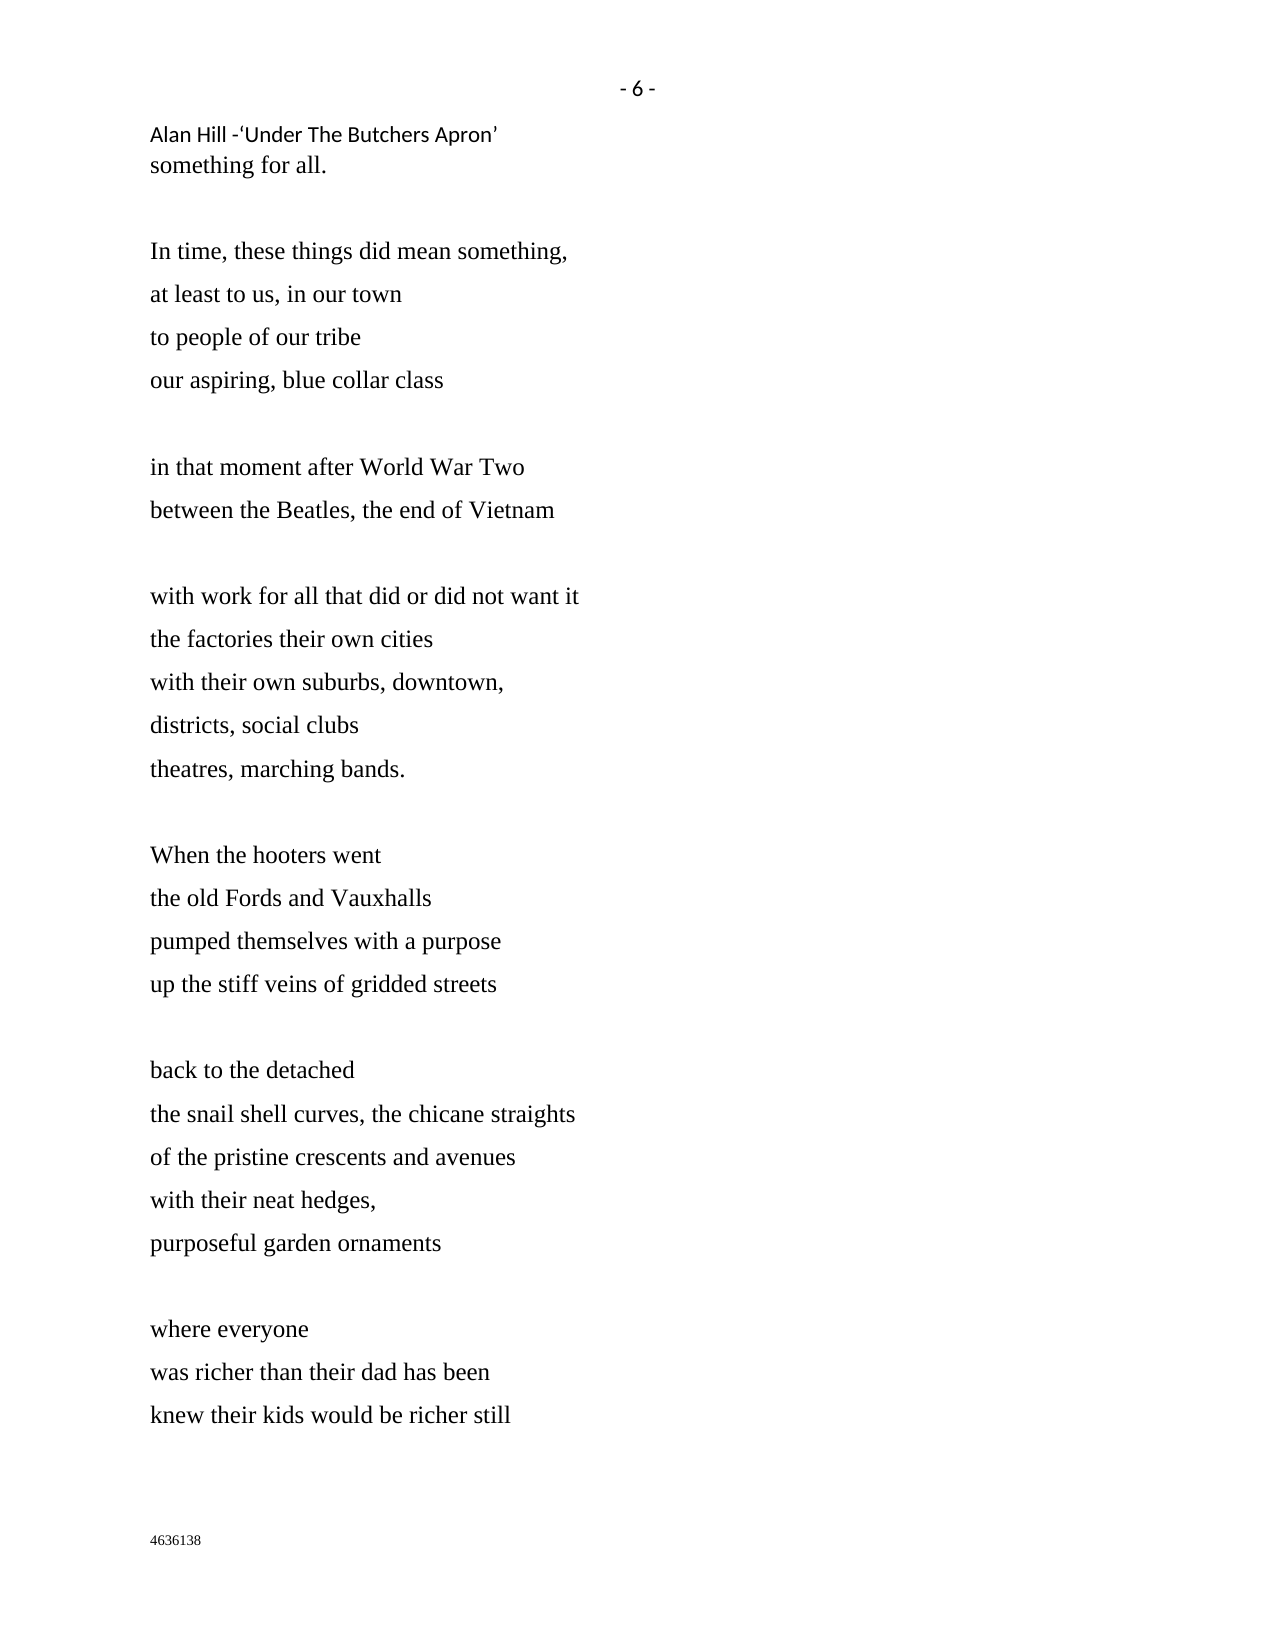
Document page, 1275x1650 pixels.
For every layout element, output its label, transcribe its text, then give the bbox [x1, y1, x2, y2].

text with their neat hedges, [150, 1185, 1125, 1214]
text was richer than their dad has been [150, 1357, 1125, 1386]
text something for all. [150, 150, 1125, 179]
text knew their kids would be richer still [150, 1401, 1125, 1429]
text districts, social clubs [150, 711, 1125, 739]
text In time, these things did mean something, [150, 236, 1125, 265]
text of the pristine crescents and avenues [150, 1142, 1125, 1171]
text up the stiff veins of gridded streets [150, 969, 1125, 998]
text the snail shell curves, the chicane straights [150, 1099, 1125, 1127]
text between the Beatles, the end of Vietnam [150, 495, 1125, 524]
text in that moment after World War Two [150, 452, 1125, 481]
text where everyone [150, 1314, 1125, 1343]
text theatres, marching bands. [150, 754, 1125, 782]
text with their own suburbs, downtown, [150, 667, 1125, 696]
text our aspiring, blue collar class [150, 366, 1125, 394]
text to people of our tribe [150, 322, 1125, 351]
text pumped themselves with a purpose [150, 926, 1125, 955]
text with work for all that did or did not want it [150, 581, 1125, 610]
text purposeful garden ornaments [150, 1228, 1125, 1257]
text the factories their own cities [150, 624, 1125, 653]
text When the hooters went [150, 840, 1125, 869]
text the old Fords and Vauxhalls [150, 883, 1125, 912]
text at least to us, in our town [150, 279, 1125, 308]
text back to the detached [150, 1056, 1125, 1084]
